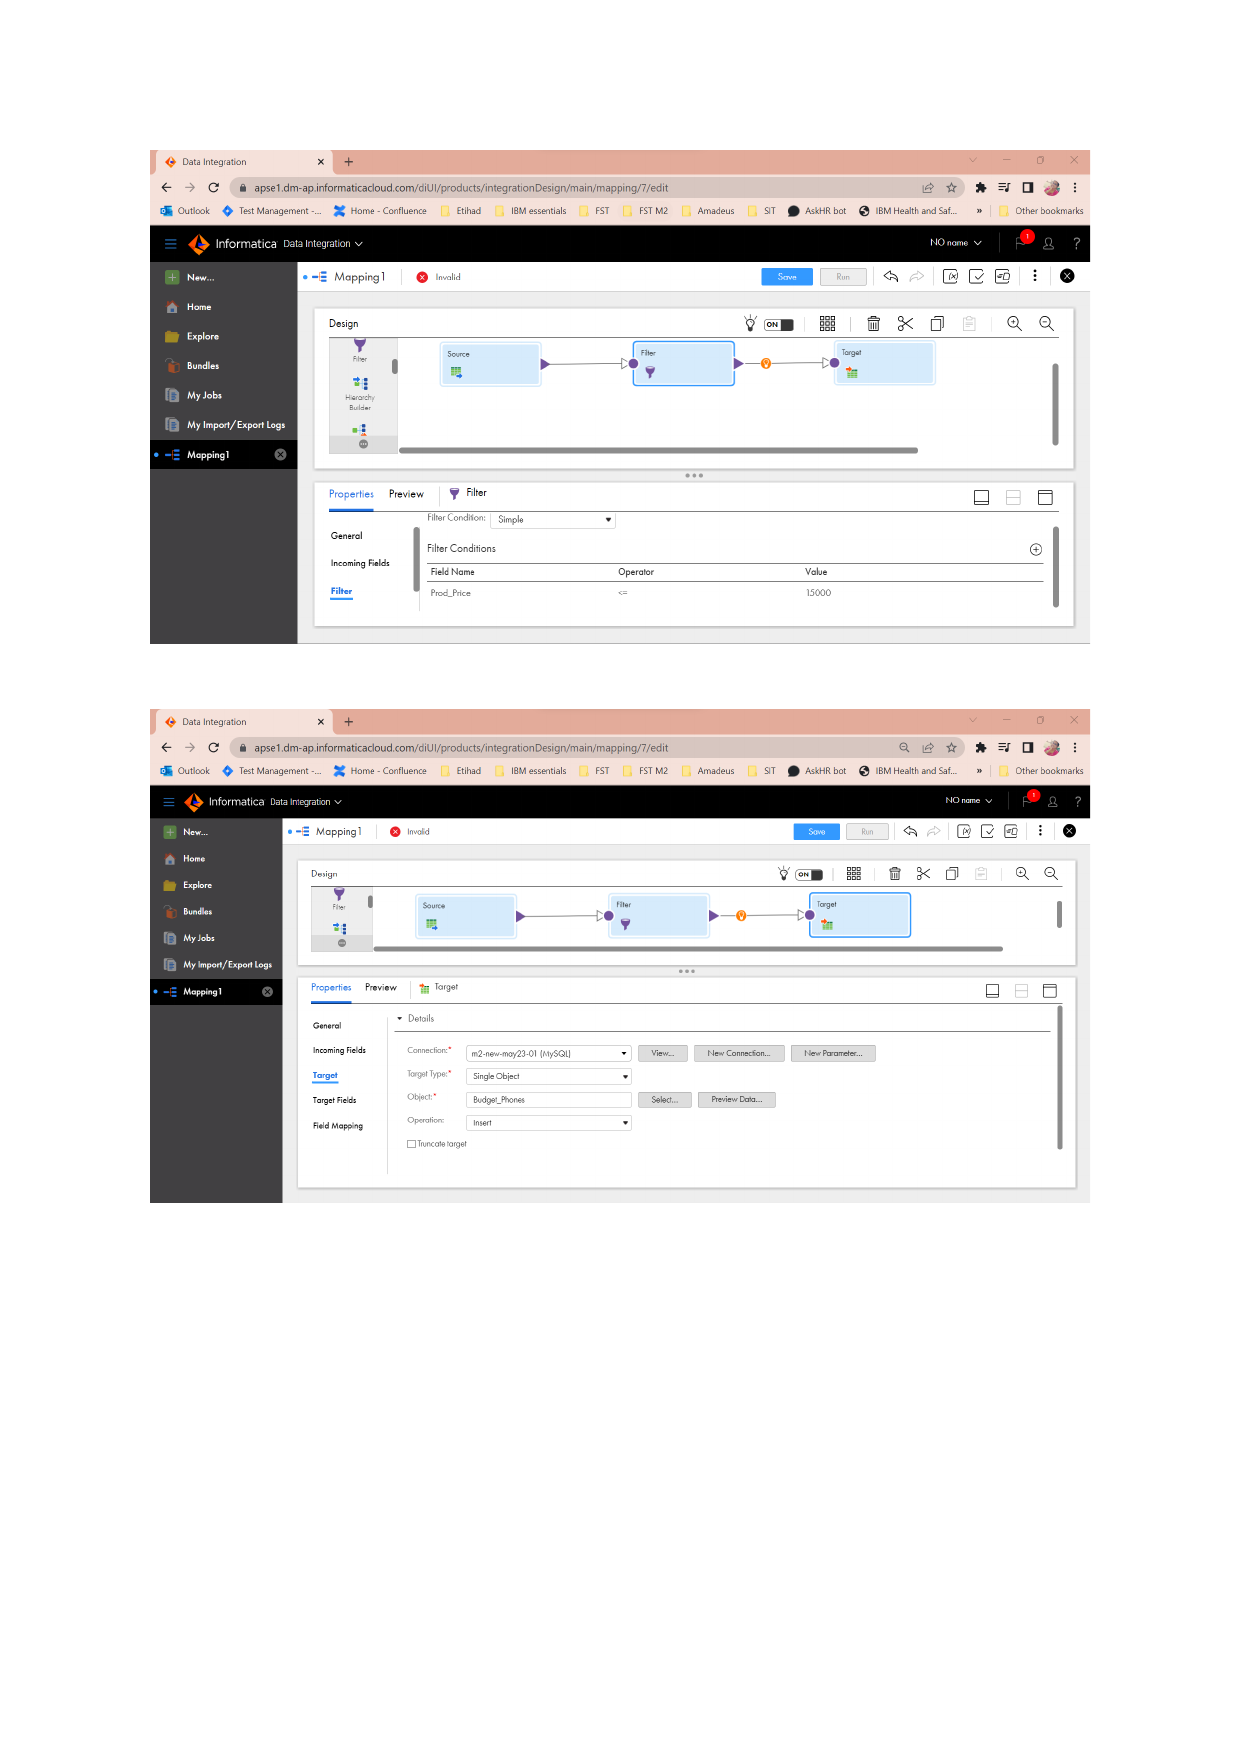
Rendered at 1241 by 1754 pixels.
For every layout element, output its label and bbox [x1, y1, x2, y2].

picture [150, 150, 1091, 644]
picture [150, 709, 1091, 1203]
